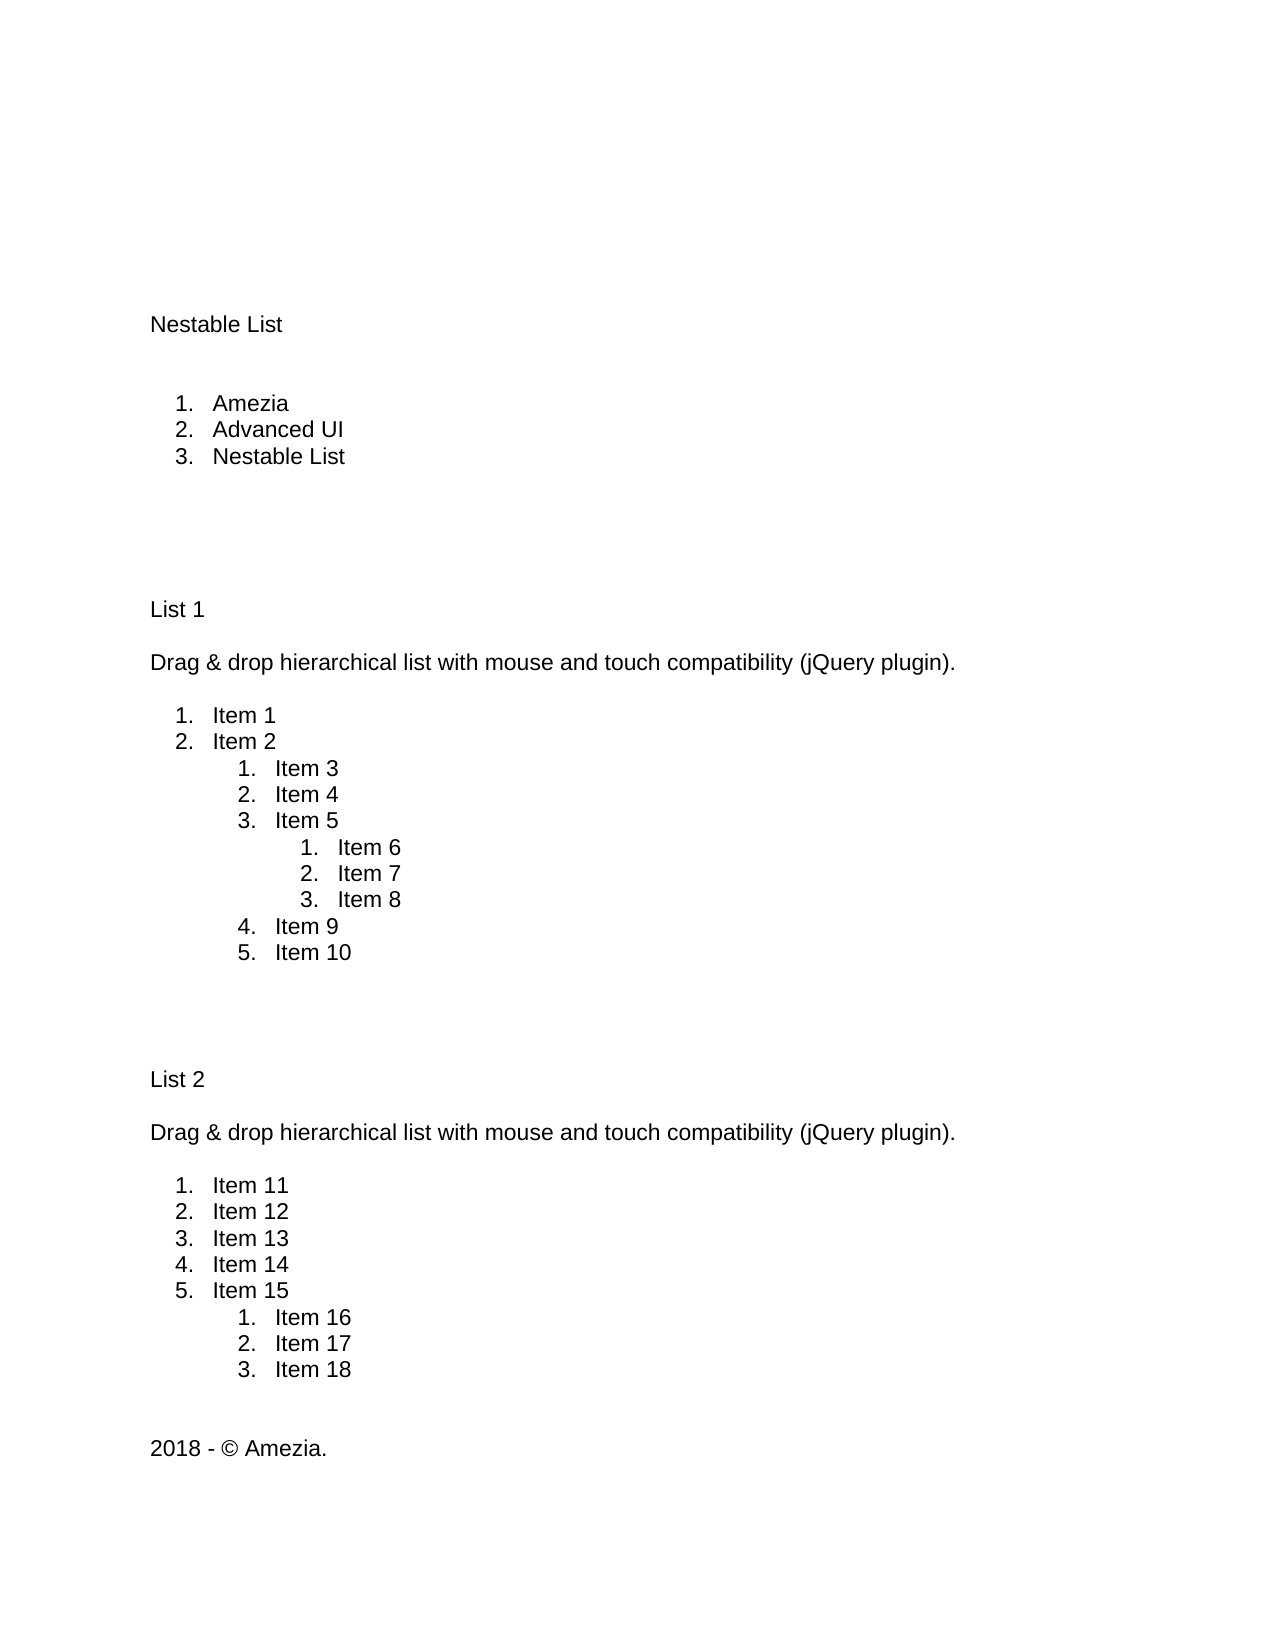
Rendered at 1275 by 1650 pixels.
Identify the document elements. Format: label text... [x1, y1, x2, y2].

list Item 5 [237, 807, 1125, 834]
text Drag & drop hierarchical list with mouse and touch compatibility (jQuery plugin). [150, 1119, 1125, 1146]
list Item 7 [300, 860, 1125, 886]
list Item 11 [175, 1172, 1125, 1198]
list Item 6 [300, 834, 1125, 860]
list Item 15 [175, 1277, 1125, 1304]
list Item 12 [175, 1198, 1125, 1224]
list Advanced UI [175, 416, 1125, 443]
list Item 2 [175, 728, 1125, 754]
list Item 8 [300, 886, 1125, 913]
list Item 3 [237, 754, 1125, 781]
list Item 13 [175, 1224, 1125, 1251]
list Nestable List [175, 443, 1125, 469]
list Item 4 [237, 781, 1125, 807]
list Item 1 [175, 702, 1125, 728]
text Drag & drop hierarchical list with mouse and touch compatibility (jQuery plugin). [150, 649, 1125, 676]
text 2018 - © Amezia. [150, 1435, 1125, 1462]
list Item 9 [237, 913, 1125, 939]
text Nestable List [150, 311, 1125, 337]
text List 1 [150, 596, 1125, 623]
list Item 17 [237, 1330, 1125, 1356]
list Item 10 [237, 939, 1125, 965]
text List 2 [150, 1066, 1125, 1093]
list Item 16 [237, 1304, 1125, 1330]
list Item 18 [237, 1356, 1125, 1383]
list Item 14 [175, 1251, 1125, 1277]
list Amezia [175, 390, 1125, 416]
